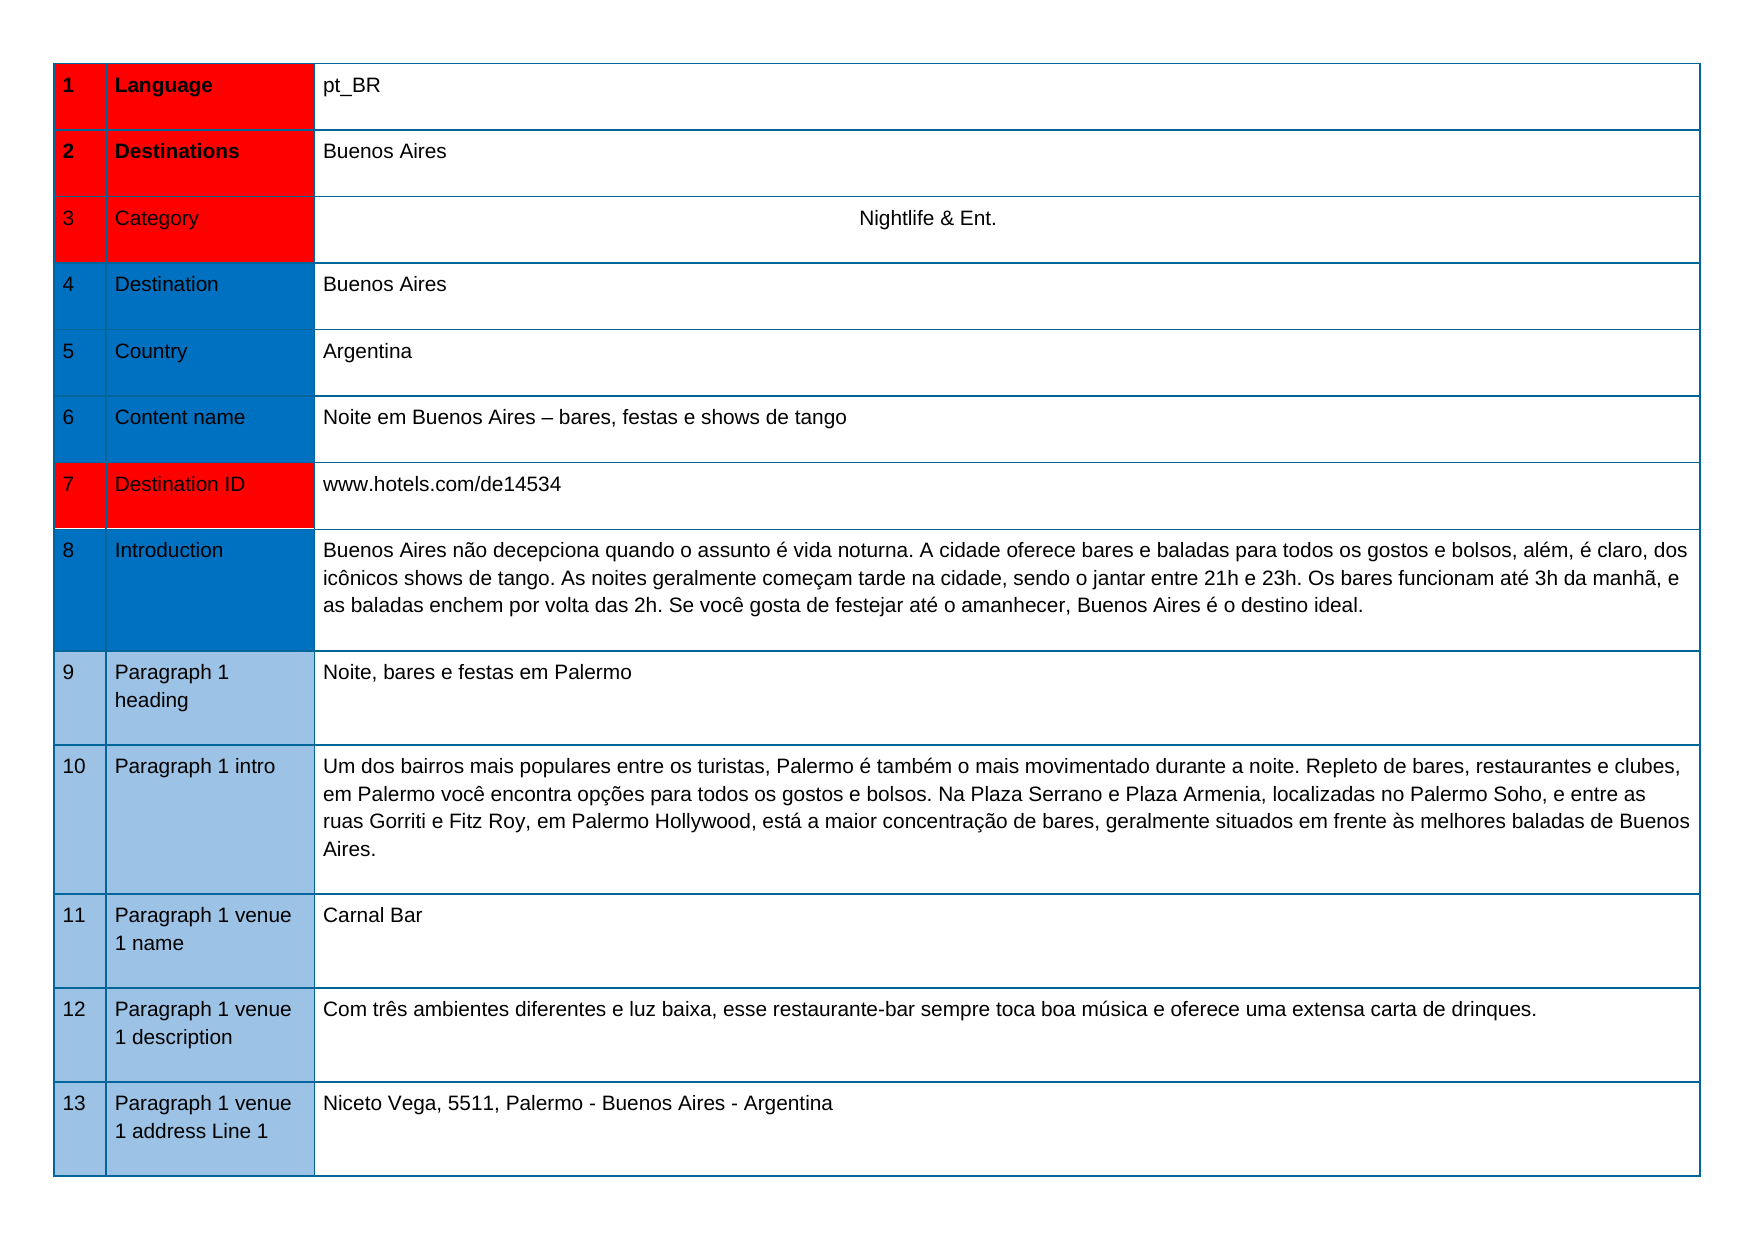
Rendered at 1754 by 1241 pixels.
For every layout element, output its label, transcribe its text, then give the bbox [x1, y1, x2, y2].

table_cell www.hotels.com/de14534 [315, 463, 1699, 528]
table_cell Content name [107, 397, 314, 462]
table_cell 6 [55, 397, 105, 462]
table_cell 2 [55, 131, 105, 196]
table_cell Argentina [315, 330, 1699, 395]
table_cell Paragraph 1 venue 1 description [107, 989, 314, 1081]
table_cell 12 [55, 989, 105, 1081]
table_cell Niceto Vega, 5511, Palermo - Buenos Aires - Argentina [315, 1083, 1699, 1175]
table_cell Noite em Buenos Aires – bares, festas e shows de tango [315, 397, 1699, 462]
table_cell 3 [55, 197, 105, 262]
table_cell 13 [55, 1083, 105, 1175]
table_cell Paragraph 1 venue 1 name [107, 895, 314, 987]
table_header Language [107, 64, 314, 129]
table_cell Buenos Aires [315, 264, 1699, 329]
table_cell Introduction [107, 530, 314, 650]
table_cell Um dos bairros mais populares entre os turistas, Palermo é também o mais movimentado durante a noite. Repleto de bares, restaurantes e clubes, em Palermo você encontra opções para todos os gostos e bolsos. Na Plaza Serrano e Plaza Armenia, localizadas no Palermo Soho, e entre as ruas Gorriti e Fitz Roy, em Palermo Hollywood, está a maior concentração de bares, geralmente situados em frente às melhores baladas de Buenos Aires. [315, 746, 1699, 893]
table_cell 7 [55, 463, 105, 528]
table_cell Country [107, 330, 314, 395]
table_cell Nightlife & Ent. [315, 197, 1699, 262]
table_cell Com três ambientes diferentes e luz baixa, esse restaurante-bar sempre toca boa música e oferece uma extensa carta de drinques. [315, 989, 1699, 1081]
table_cell Paragraph 1 venue 1 address Line 1 [107, 1083, 314, 1175]
table_header pt_BR [315, 64, 1699, 129]
table_cell Buenos Aires [315, 131, 1699, 196]
table_cell Paragraph 1 intro [107, 746, 314, 893]
table_cell Noite, bares e festas em Palermo [315, 652, 1699, 744]
table_cell 9 [55, 652, 105, 744]
table_cell 11 [55, 895, 105, 987]
table_header 1 [55, 64, 105, 129]
table_cell 8 [55, 530, 105, 650]
table_cell Destination [107, 264, 314, 329]
table_cell 5 [55, 330, 105, 395]
table_cell 4 [55, 264, 105, 329]
table_cell Paragraph 1 heading [107, 652, 314, 744]
table_cell Destination ID [107, 463, 314, 528]
table_cell Destinations [107, 131, 314, 196]
table_cell 10 [55, 746, 105, 893]
table_cell Carnal Bar [315, 895, 1699, 987]
table_cell Category [107, 197, 314, 262]
table_cell Buenos Aires não decepciona quando o assunto é vida noturna. A cidade oferece bares e baladas para todos os gostos e bolsos, além, é claro, dos icônicos shows de tango. As noites geralmente começam tarde na cidade, sendo o jantar entre 21h e 23h. Os bares funcionam até 3h da manhã, e as baladas enchem por volta das 2h. Se você gosta de festejar até o amanhecer, Buenos Aires é o destino ideal. [315, 530, 1699, 650]
